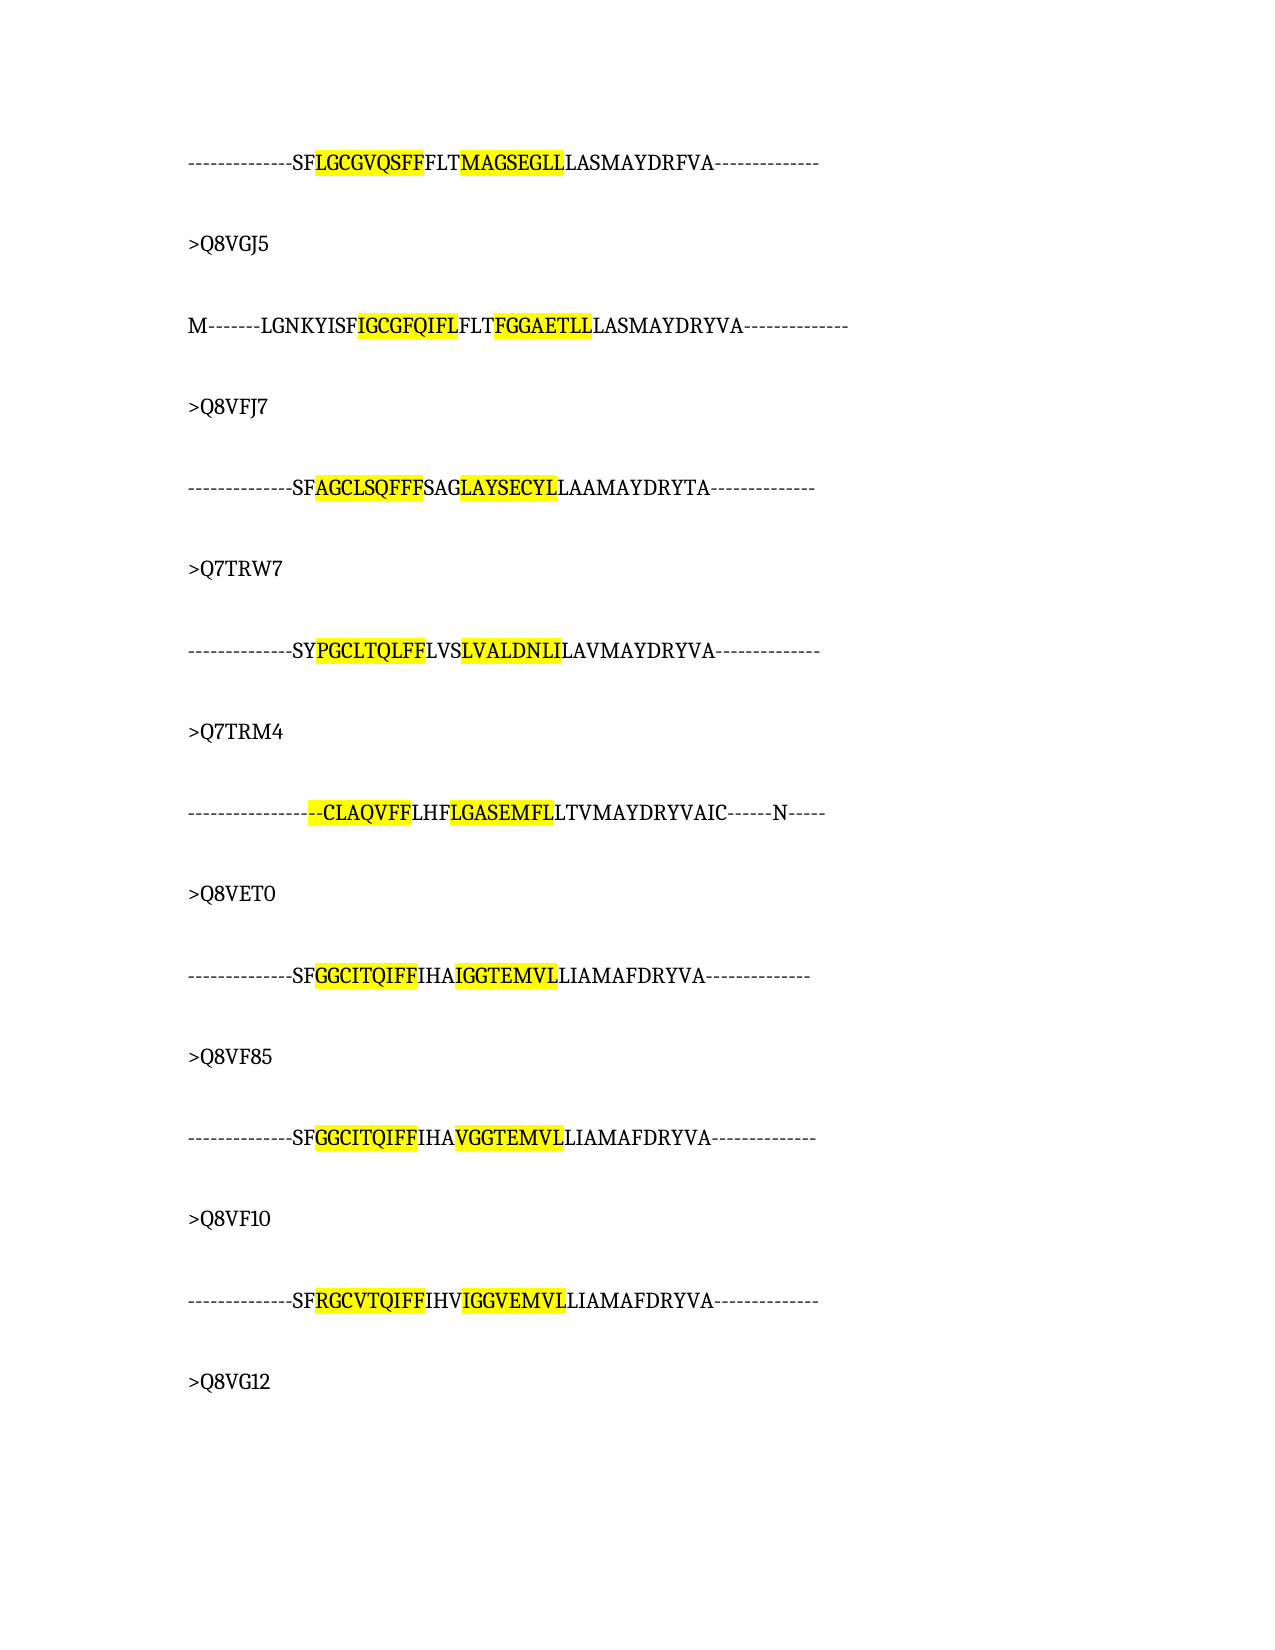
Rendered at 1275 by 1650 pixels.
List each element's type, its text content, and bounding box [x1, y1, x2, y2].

text --------------SFLGCGVQSFFFLTMAGSEGLLLASMAYDRFVA-------------- [187, 150, 1087, 207]
text >Q7TRM4 [187, 719, 1087, 775]
text >Q8VGJ5 [187, 231, 1087, 288]
text --------------SFGGCITQIFFIHAVGGTEMVLLIAMAFDRYVA-------------- [187, 1125, 1087, 1182]
text --------------SFGGCITQIFFIHAIGGTEMVLLIAMAFDRYVA-------------- [187, 962, 1087, 1019]
text ------------------CLAQVFFLHFLGASEMFLLTVMAYDRYVAIC------N----- [187, 800, 1087, 857]
text >Q8VG12 [187, 1369, 1087, 1425]
text M-------LGNKYISFIGCGFQIFLFLTFGGAETLLLASMAYDRYVA-------------- [187, 312, 1087, 369]
text >Q8VF85 [187, 1044, 1087, 1100]
text >Q8VET0 [187, 881, 1087, 938]
text --------------SYPGCLTQLFFLVSLVALDNLILAVMAYDRYVA-------------- [187, 637, 1087, 694]
text >Q8VF10 [187, 1206, 1087, 1263]
text --------------SFAGCLSQFFFSAGLAYSECYLLAAMAYDRYTA-------------- [187, 475, 1087, 532]
text >Q7TRW7 [187, 556, 1087, 613]
text --------------SFRGCVTQIFFIHVIGGVEMVLLIAMAFDRYVA-------------- [187, 1287, 1087, 1344]
text >Q8VFJ7 [187, 394, 1087, 450]
